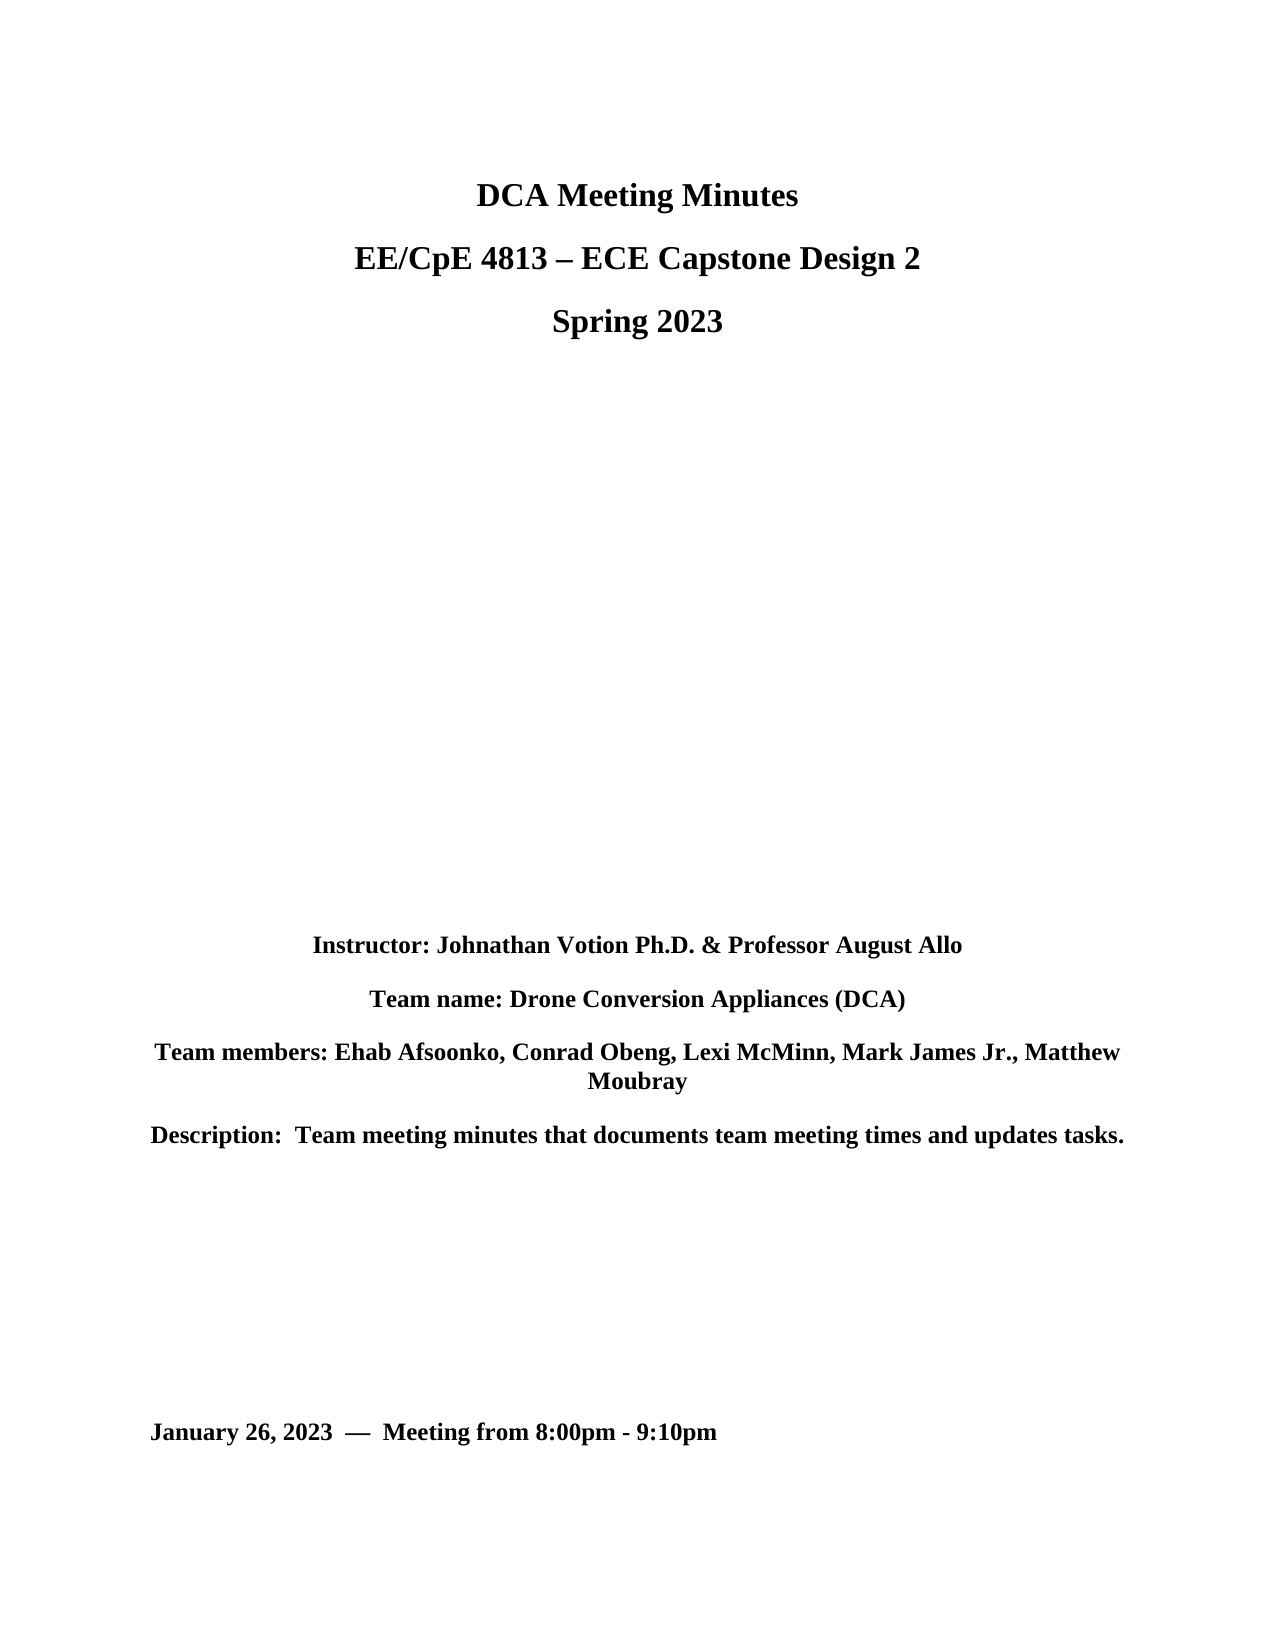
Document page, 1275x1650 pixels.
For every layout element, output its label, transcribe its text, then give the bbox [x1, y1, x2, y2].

text Team members: Ehab Afsoonko, Conrad Obeng, Lexi McMinn, Mark James Jr., Matthew Moubray [150, 1037, 1125, 1095]
text Description: Team meeting minutes that documents team meeting times and updates tasks. [150, 1120, 1125, 1177]
text Spring 2023 [150, 302, 1125, 340]
text Team name: Drone Conversion Appliances (DCA) [150, 984, 1125, 1012]
text DCA Meeting Minutes [150, 175, 1125, 213]
text Instructor: Johnathan Votion Ph.D. & Professor August Allo [150, 930, 1125, 959]
text January 26, 2023 — Meeting from 8:00pm - 9:10pm [150, 1417, 1125, 1446]
text EE/CpE 4813 – ECE Capstone Design 2 [150, 238, 1125, 277]
